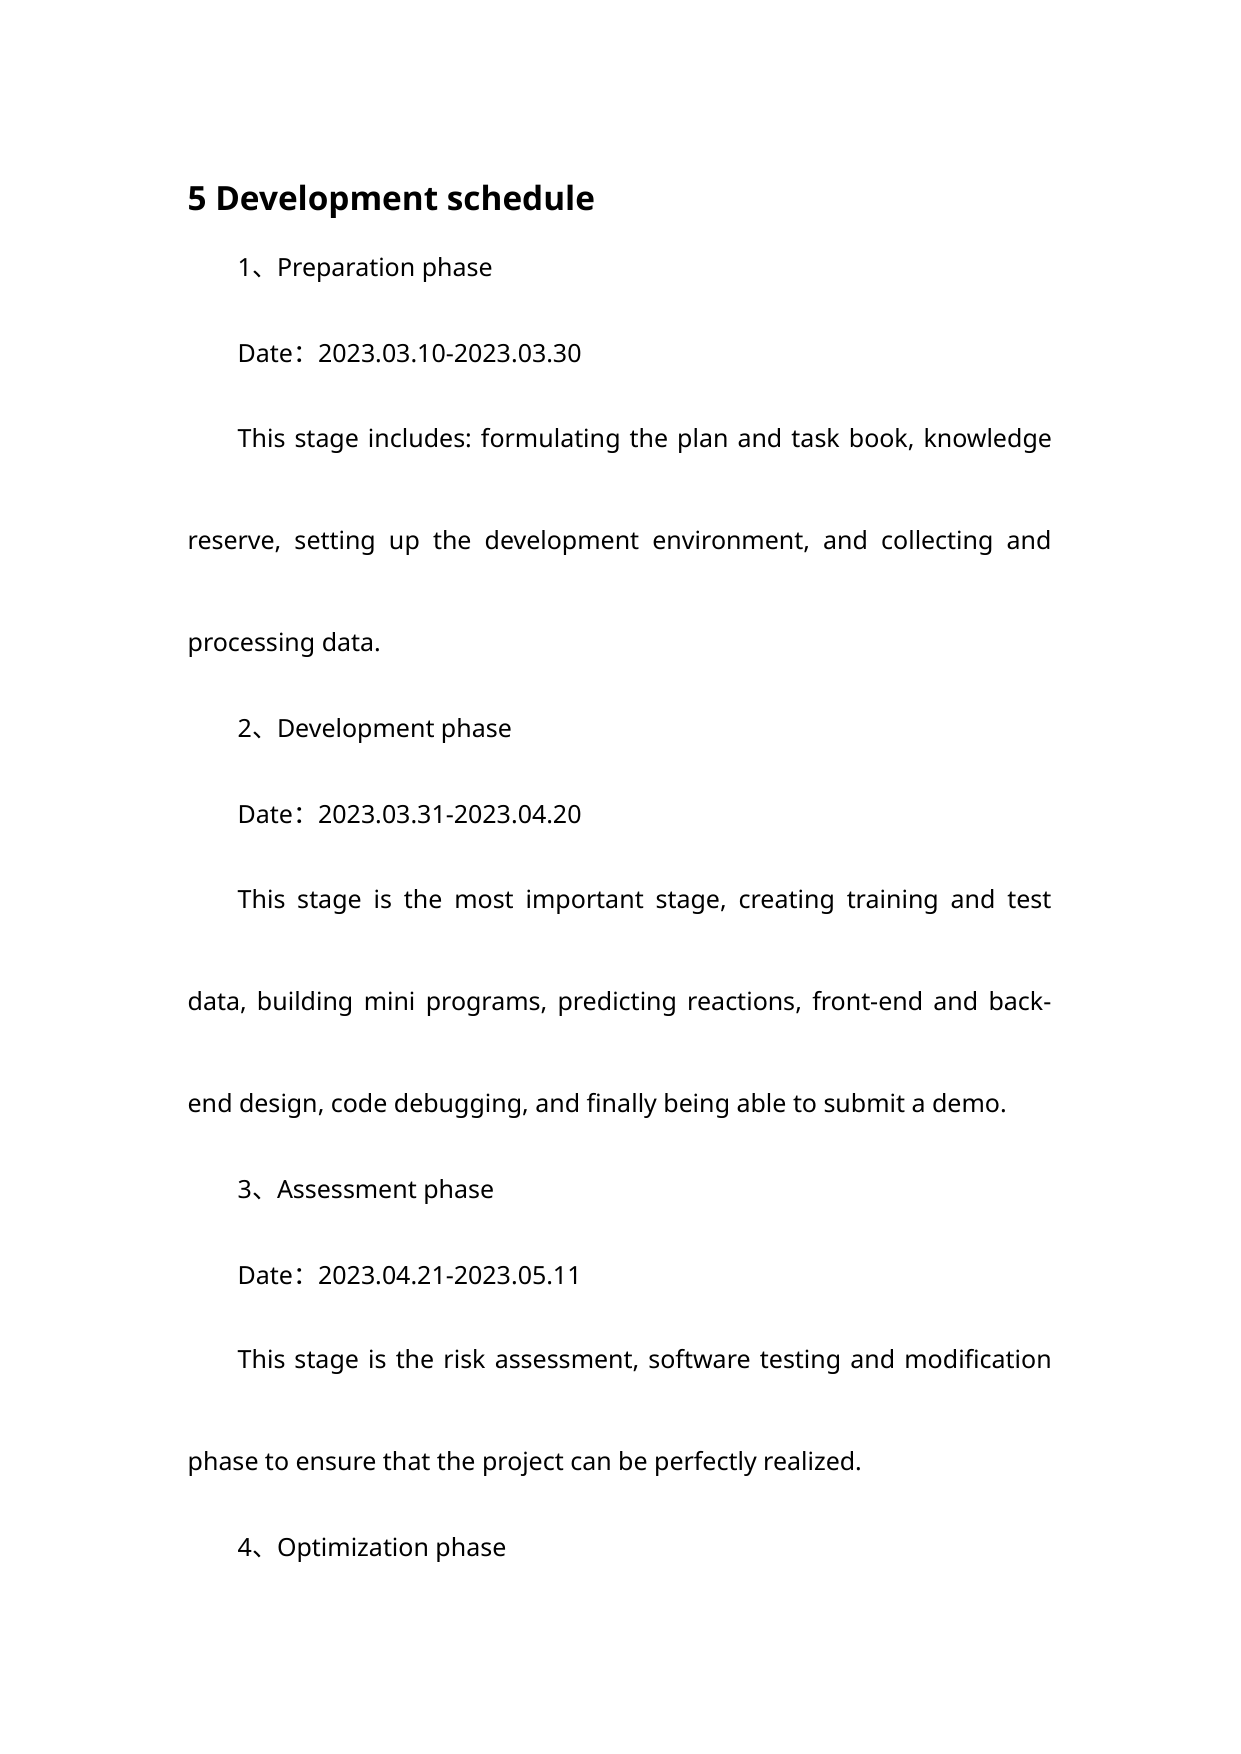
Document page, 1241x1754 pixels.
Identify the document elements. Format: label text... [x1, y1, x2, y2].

text This stage is the risk assessment, software testing and modification phase to ensure that the project can be perfectly realized. [187, 1325, 1053, 1495]
text 4、Optimization phase [187, 1512, 1053, 1580]
text Date：2023.03.31-2023.04.20 [187, 778, 1053, 846]
text Date：2023.04.21-2023.05.11 [187, 1239, 1053, 1307]
text 3、Assessment phase [187, 1153, 1053, 1221]
text 2、Development phase [187, 692, 1053, 760]
text 1、Preparation phase [187, 232, 1053, 300]
text Date：2023.03.10-2023.03.30 [187, 318, 1053, 386]
text This stage includes: formulating the plan and task book, knowledge reserve, setting up the development environment, and collecting and processing data. [187, 404, 1053, 676]
text This stage is the most important stage, creating training and test data, building mini programs, predicting reactions, front-end and back-end design, code debugging, and finally being able to submit a demo. [187, 864, 1053, 1136]
subtitle 5 Development schedule [187, 164, 1053, 232]
